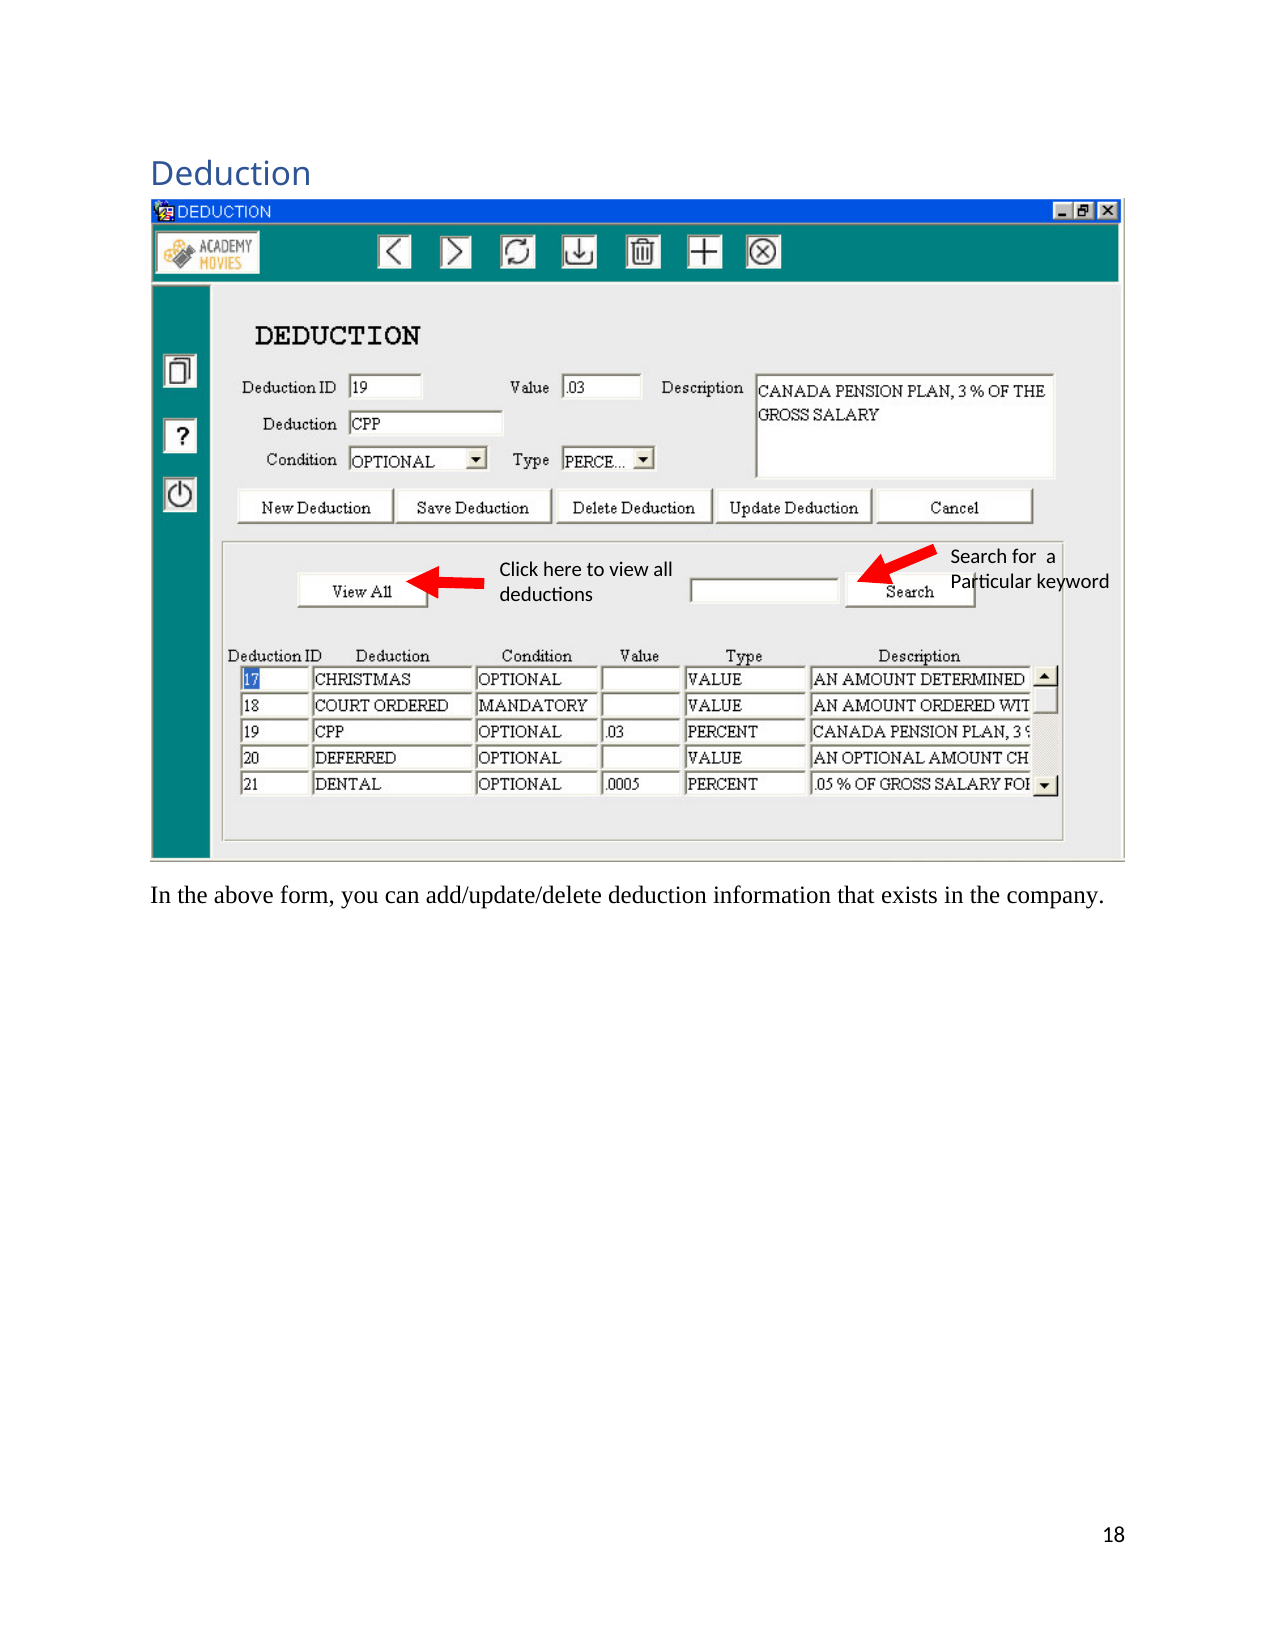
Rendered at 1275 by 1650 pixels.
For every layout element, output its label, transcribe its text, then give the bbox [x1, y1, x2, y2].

text In the above form, you can add/update/delete deduction information that exists in the company. [150, 881, 1125, 909]
subtitle Deduction [150, 150, 1125, 195]
picture [150, 198, 1125, 862]
